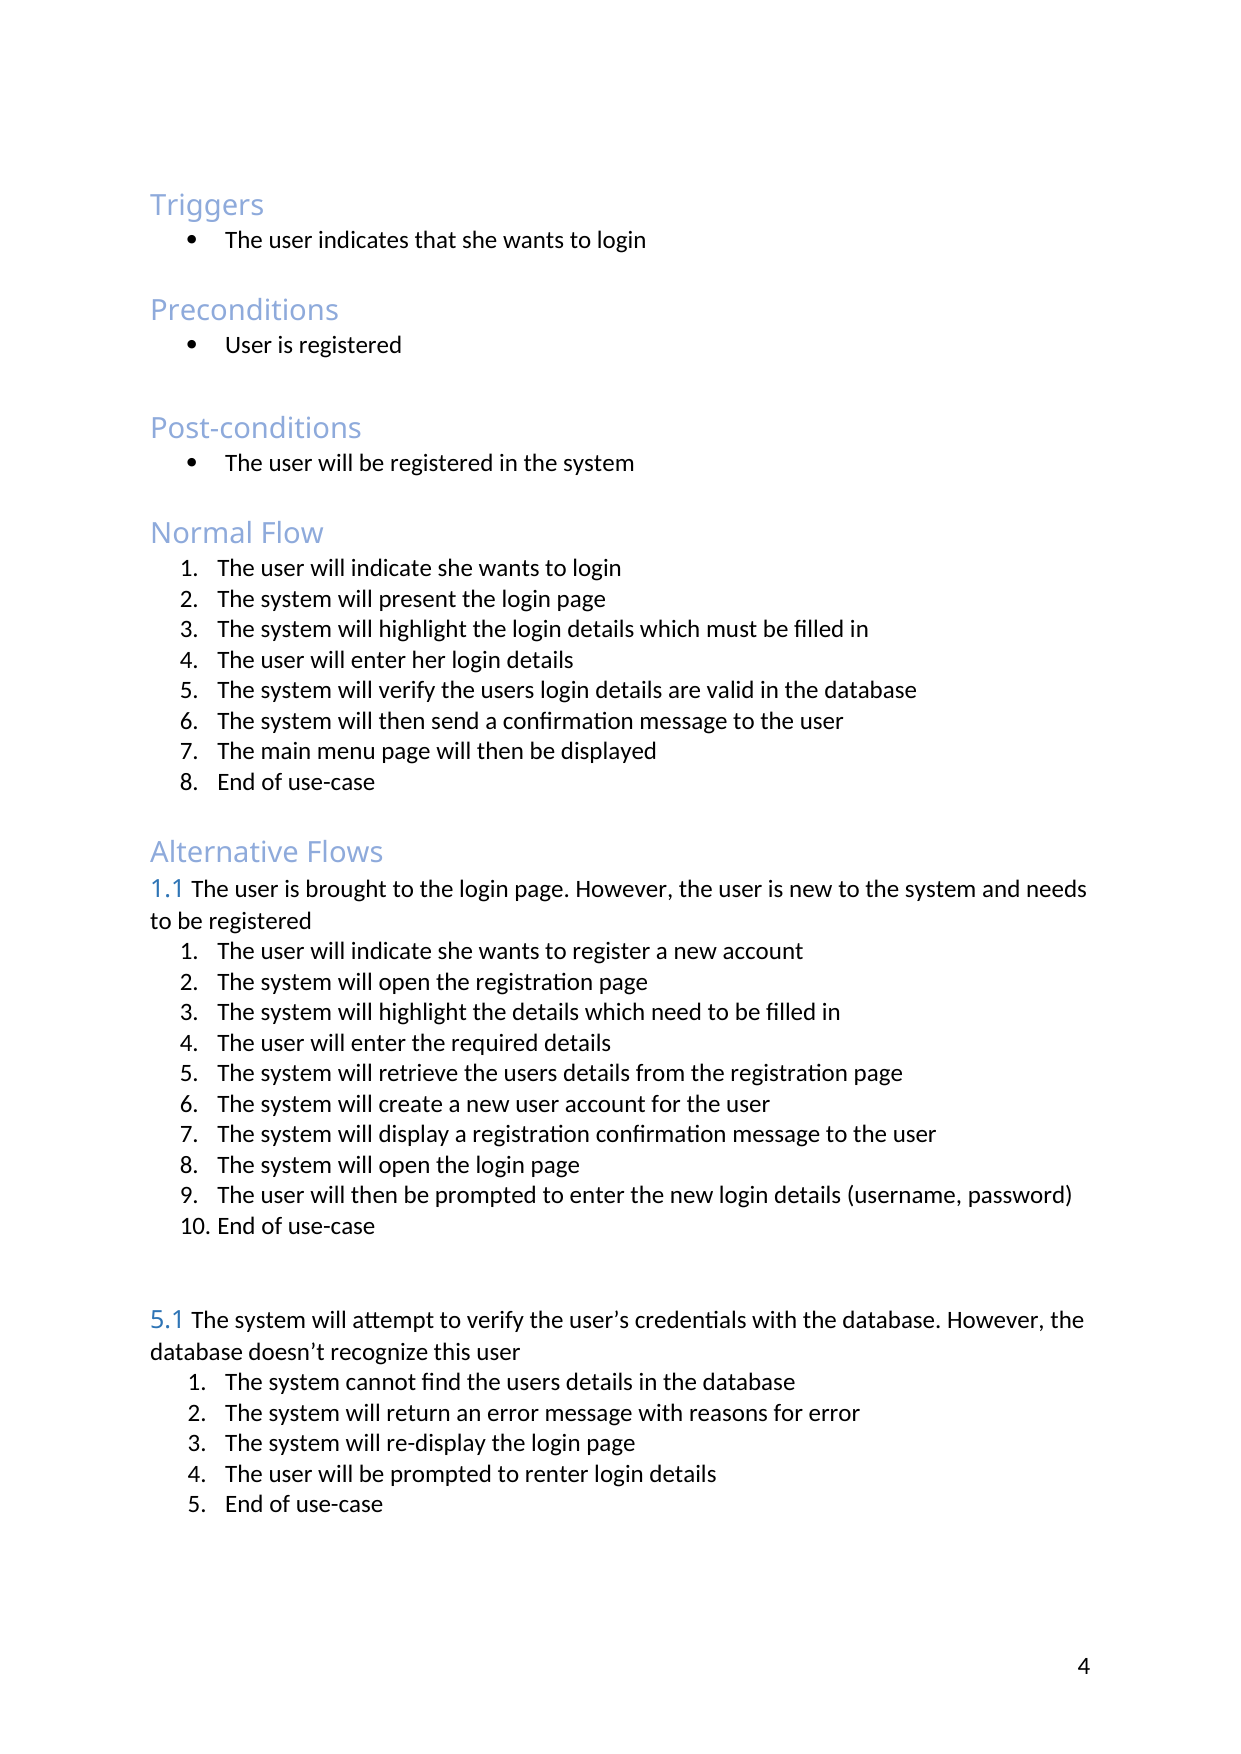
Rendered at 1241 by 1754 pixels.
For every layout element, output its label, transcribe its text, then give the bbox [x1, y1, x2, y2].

list The system will return an error message with reasons for error [187, 1397, 1090, 1427]
list The system will highlight the details which need to be filled in [179, 997, 1090, 1027]
list The user will enter her login details [179, 644, 1090, 674]
list The system will open the login page [179, 1149, 1090, 1180]
subtitle Alternative Flows [150, 831, 1090, 871]
list End of use-case [179, 1210, 1090, 1241]
list End of use-case [187, 1488, 1090, 1519]
list The system will display a registration confirmation message to the user [179, 1119, 1090, 1149]
list The system cannot find the users details in the database [187, 1366, 1090, 1397]
list The system will verify the users login details are valid in the database [179, 674, 1090, 705]
list The system will then send a confirmation message to the user [179, 705, 1090, 736]
list The system will open the registration page [179, 966, 1090, 997]
list The user will be registered in the system [187, 447, 1090, 478]
text 5.1 The system will attempt to verify the user’s credentials with the database. However, the database doesn’t recognize this user [150, 1302, 1090, 1366]
subtitle Triggers [150, 185, 1090, 224]
list The system will highlight the login details which must be filled in [179, 613, 1090, 644]
list The main menu page will then be displayed [179, 736, 1090, 766]
list The user will then be prompted to enter the new login details (username, password) [179, 1180, 1090, 1210]
list The user will be prompted to renter login details [187, 1458, 1090, 1488]
list The system will retrieve the users details from the registration page [179, 1058, 1090, 1088]
list The user will enter the required details [179, 1027, 1090, 1058]
list The system will create a new user account for the user [179, 1088, 1090, 1119]
list The user indicates that she wants to login [187, 224, 1090, 255]
subtitle Post-conditions [150, 408, 1090, 447]
list The user will indicate she wants to login [179, 552, 1090, 583]
list The system will re-display the login page [187, 1427, 1090, 1458]
list User is registered [187, 329, 1090, 360]
subtitle Preconditions [150, 289, 1090, 329]
subtitle Normal Flow [150, 513, 1090, 552]
text 1.1 The user is brought to the login page. However, the user is new to the system and needs to be registered [150, 871, 1090, 936]
list The user will indicate she wants to register a new account [179, 936, 1090, 966]
list The system will present the login page [179, 583, 1090, 613]
list End of use-case [179, 766, 1090, 797]
